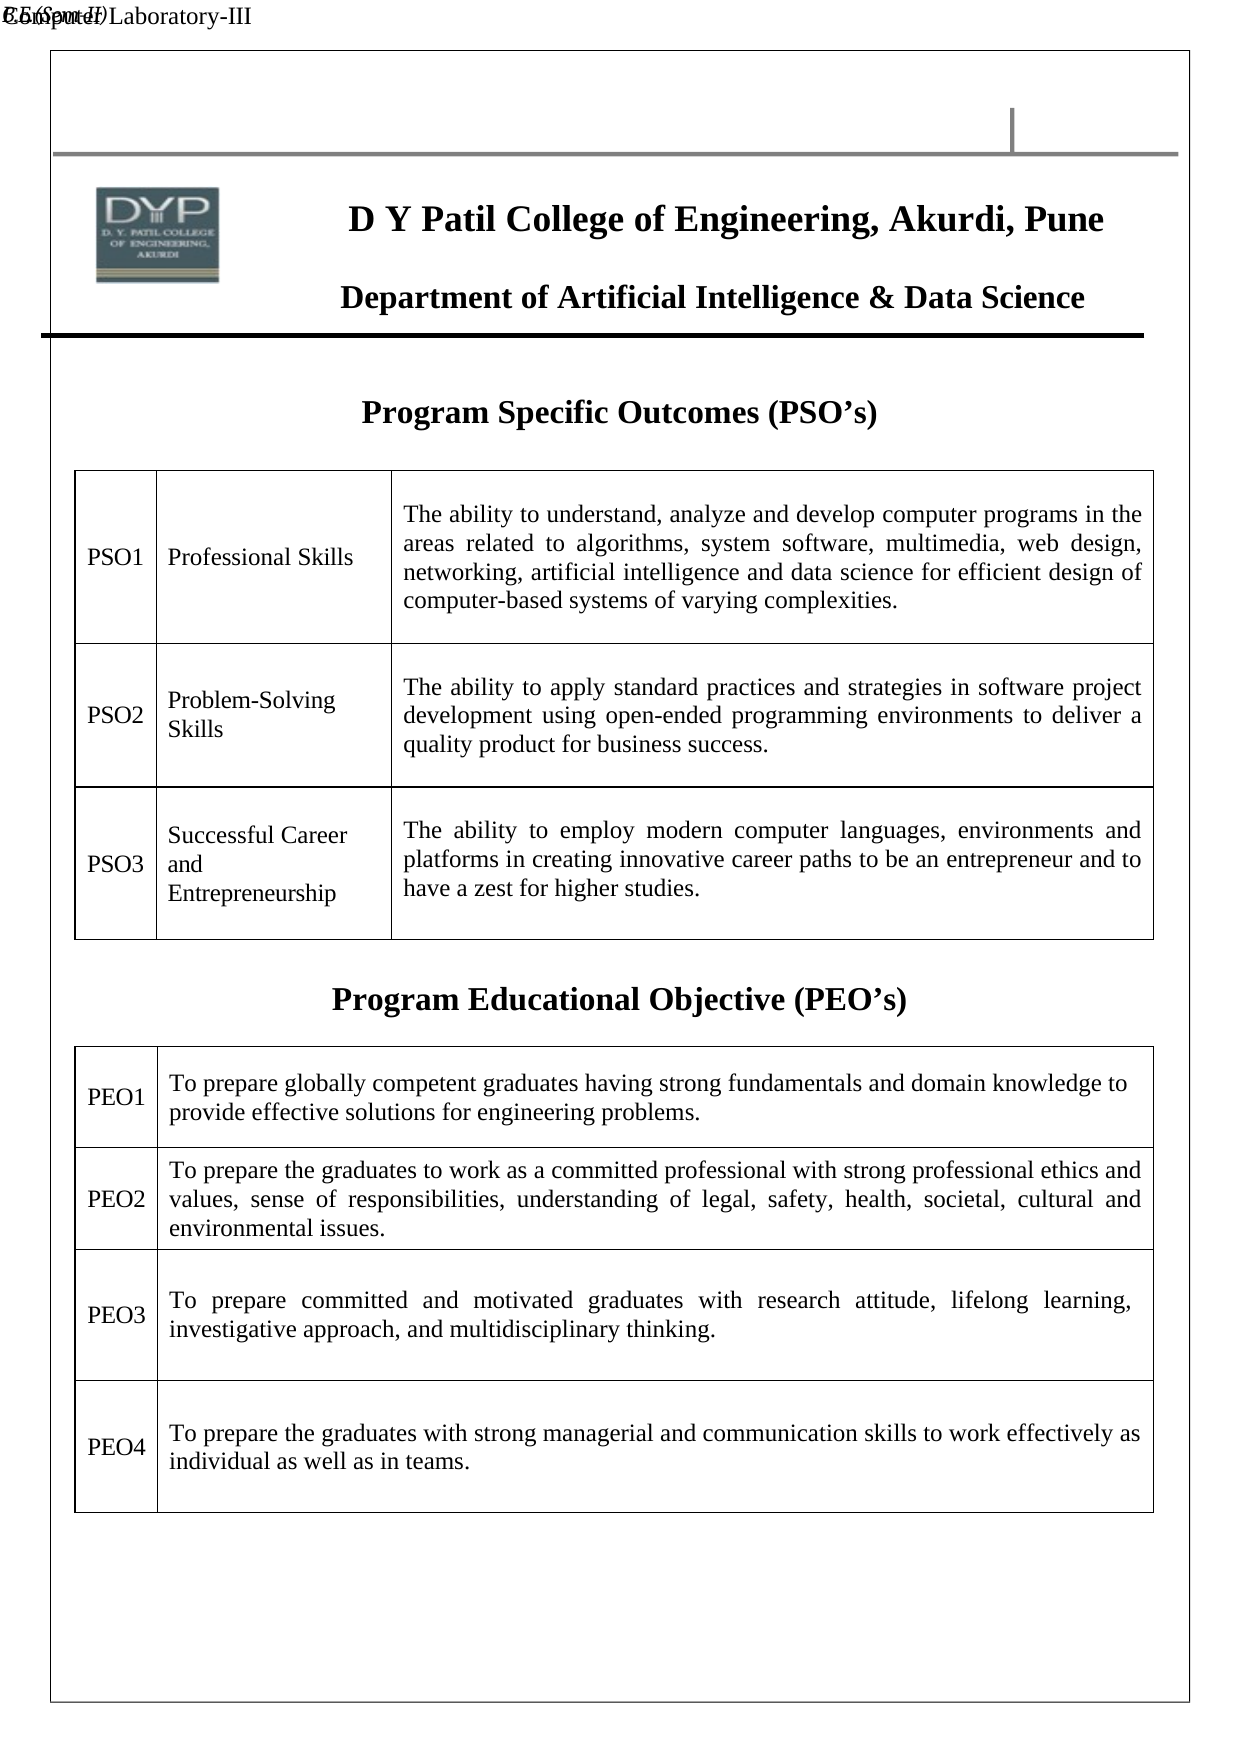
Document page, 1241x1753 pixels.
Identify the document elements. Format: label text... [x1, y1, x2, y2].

text Program Educational Objective (PEO’s) [44, 979, 1194, 1017]
table_cell PEO4 [76, 1381, 157, 1512]
table_header PSO1 [76, 471, 156, 642]
table_cell Problem-Solving Skills [157, 644, 391, 786]
text Department of Artificial Intelligence & Data Science [340, 278, 1196, 316]
table_cell PEO2 [76, 1148, 157, 1249]
table_header Professional Skills [157, 471, 391, 642]
table_header To prepare globally competent graduates having strong fundamentals and domain knowledge to provide effective solutions for engineering problems. [158, 1047, 1153, 1147]
text D Y Patil College of Engineering, Akurdi, Pune [348, 197, 1196, 240]
table_cell Successful Career and Entrepreneurship [157, 788, 391, 939]
table_cell To prepare the graduates to work as a committed professional with strong professional ethics and values, sense of responsibilities, understanding of legal, safety, health, societal, cultural and environmental issues. [158, 1148, 1153, 1249]
table_cell PSO3 [76, 788, 156, 939]
table_cell To prepare the graduates with strong managerial and communication skills to work effectively as individual as well as in teams. [158, 1381, 1153, 1512]
table_cell PSO2 [76, 644, 156, 786]
table_cell PEO3 [76, 1250, 157, 1380]
table_cell To prepare committed and motivated graduates with research attitude, lifelong learning, investigative approach, and multidisciplinary thinking. [158, 1250, 1153, 1380]
text Program Specific Outcomes (PSO’s) [44, 393, 1195, 431]
table_cell The ability to apply standard practices and strategies in software project development using open-ended programming environments to deliver a quality product for business success. [392, 644, 1153, 786]
table_header The ability to understand, analyze and develop computer programs in the areas related to algorithms, system software, multimedia, web design, networking, artificial intelligence and data science for efficient design of computer-based systems of varying complexities. [392, 471, 1153, 642]
picture [95, 186, 221, 284]
table_cell The ability to employ modern computer languages, environments and platforms in creating innovative career paths to be an entrepreneur and to have a zest for higher studies. [392, 788, 1153, 939]
table_header PEO1 [76, 1047, 157, 1147]
